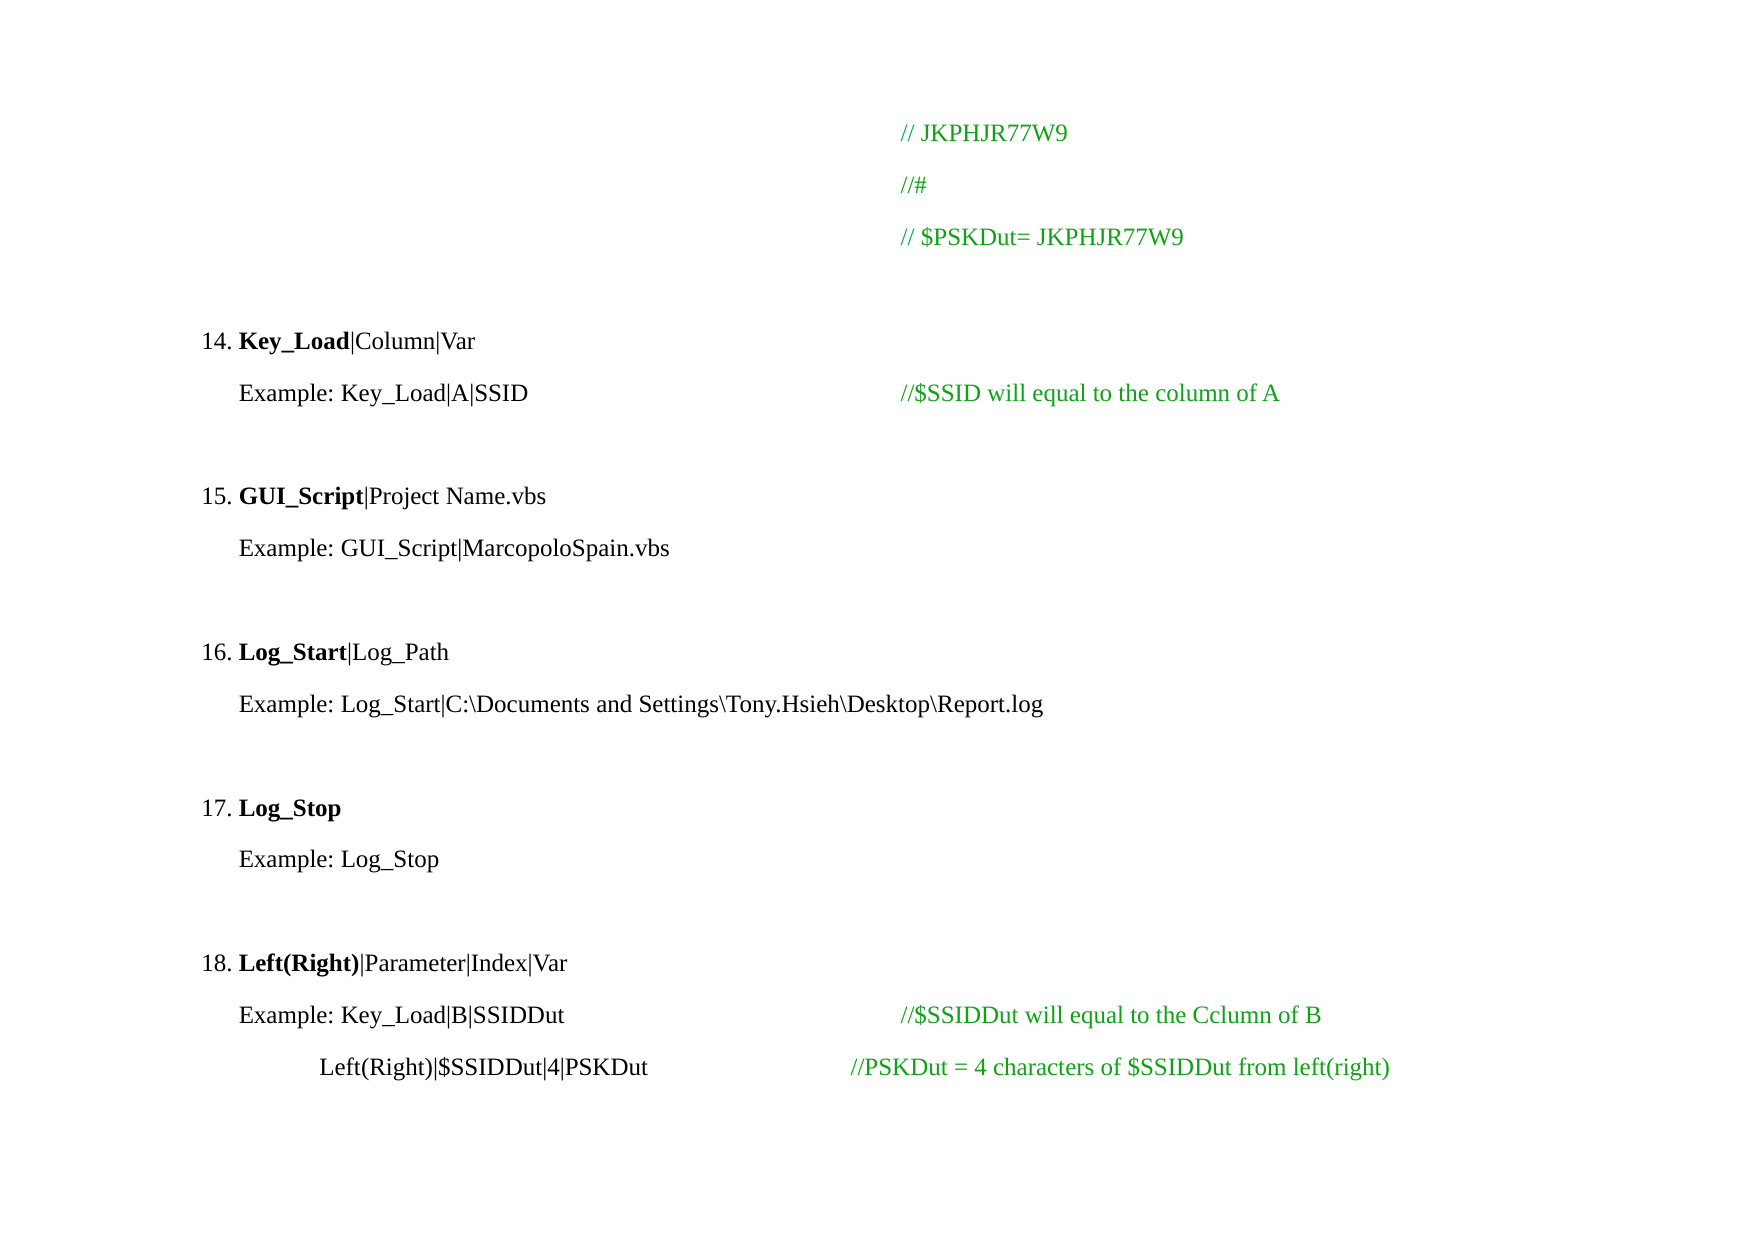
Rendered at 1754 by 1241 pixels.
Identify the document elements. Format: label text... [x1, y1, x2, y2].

list Example: Log_Stop [238, 840, 1653, 878]
text // JKPHJR77W9 [888, 114, 1653, 151]
list GUI_Script|Project Name.vbs [201, 477, 1653, 514]
list Example: Key_Load|A|SSID //$SSID will equal to the column of A [238, 373, 1653, 411]
list Left(Right)|$SSIDDut|4|PSKDut //PSKDut = 4 characters of $SSIDDut from left(right) [238, 1048, 1653, 1085]
list Key_Load|Column|Var [201, 321, 1653, 359]
list Log_Start|Log_Path [201, 633, 1653, 670]
text // $PSKDut= JKPHJR77W9 [888, 218, 1653, 255]
text //# [888, 166, 1653, 203]
list Example: GUI_Script|MarcopoloSpain.vbs [238, 529, 1653, 566]
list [238, 996, 1653, 1033]
list Log_Stop [201, 788, 1653, 826]
list Example: Log_Start|C:\Documents and Settings\Tony.Hsieh\Desktop\Report.log [238, 684, 1653, 722]
list Left(Right)|Parameter|Index|Var [201, 944, 1653, 981]
